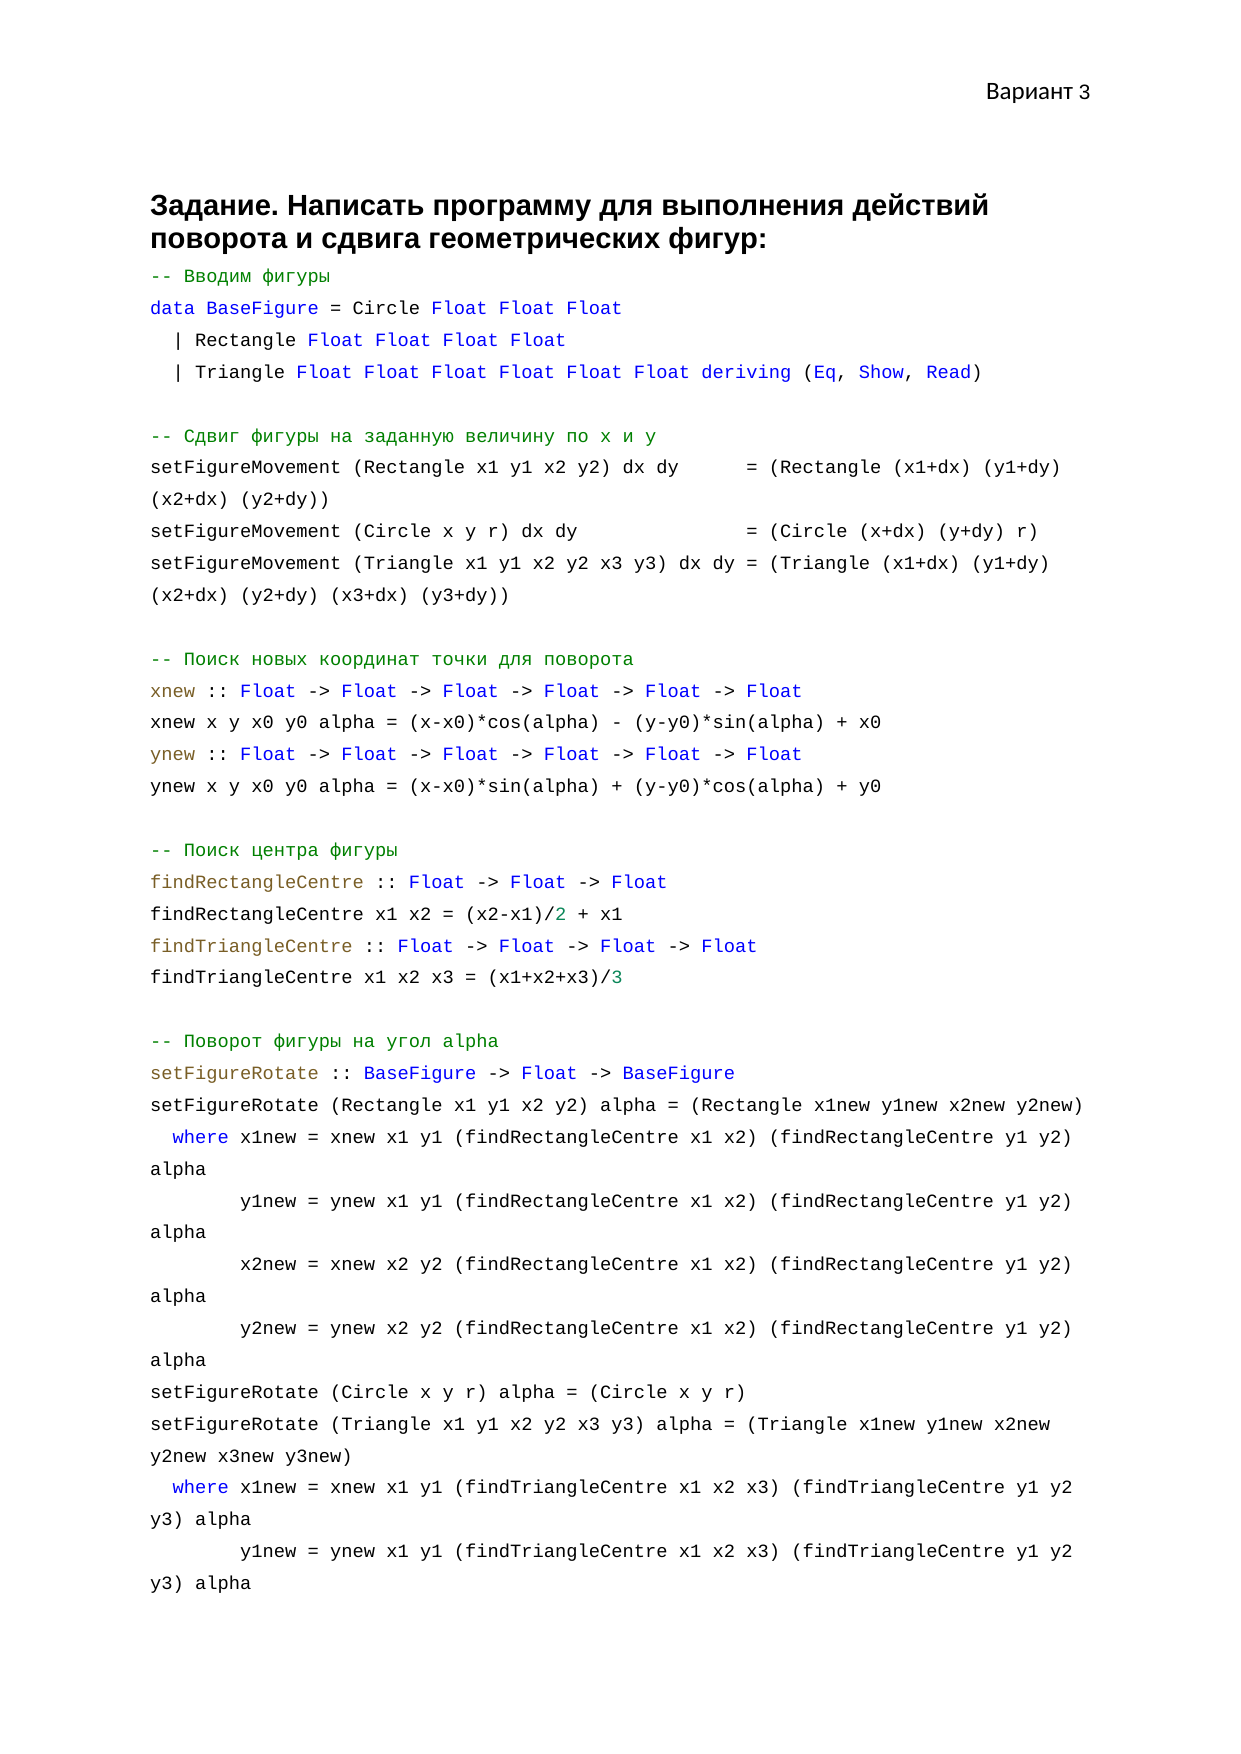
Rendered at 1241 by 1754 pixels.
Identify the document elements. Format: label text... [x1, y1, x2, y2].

text -- Вводим фигуры [150, 267, 1090, 288]
text xnew x y x0 y0 alpha = (x-x0)*cos(alpha) - (y-y0)*sin(alpha) + x0 [150, 713, 1090, 734]
text y1new = ynew x1 y1 (findRectangleCentre x1 x2) (findRectangleCentre y1 y2) alpha [150, 1191, 1090, 1244]
text y2new = ynew x2 y2 (findRectangleCentre x1 x2) (findRectangleCentre y1 y2) alpha [150, 1319, 1090, 1372]
text where x1new = xnew x1 y1 (findTriangleCentre x1 x2 x3) (findTriangleCentre y1 y2 y3) alpha [150, 1478, 1090, 1531]
text findTriangleCentre x1 x2 x3 = (x1+x2+x3)/3 [150, 968, 1090, 989]
text setFigureMovement (Rectangle x1 y1 x2 y2) dx dy = (Rectangle (x1+dx) (y1+dy) (x2+dx) (y2+dy)) [150, 458, 1090, 511]
subtitle Задание. Написать программу для выполнения действий поворота и сдвига геометрических фигур: [150, 187, 1090, 254]
text setFigureMovement (Circle x y r) dx dy = (Circle (x+dx) (y+dy) r) [150, 522, 1090, 543]
text -- Сдвиг фигуры на заданную величину по x и y [150, 426, 1090, 448]
text setFigureRotate (Circle x y r) alpha = (Circle x y r) [150, 1383, 1090, 1404]
text -- Поворот фигуры на угол alpha [150, 1032, 1090, 1053]
text setFigureRotate :: BaseFigure -> Float -> BaseFigure [150, 1064, 1090, 1085]
text setFigureRotate (Rectangle x1 y1 x2 y2) alpha = (Rectangle x1new y1new x2new y2new) [150, 1096, 1090, 1117]
text -- Поиск центра фигуры [150, 841, 1090, 862]
text findRectangleCentre x1 x2 = (x2-x1)/2 + x1 [150, 904, 1090, 926]
text x2new = xnew x2 y2 (findRectangleCentre x1 x2) (findRectangleCentre y1 y2) alpha [150, 1255, 1090, 1308]
text findRectangleCentre :: Float -> Float -> Float [150, 873, 1090, 894]
text setFigureMovement (Triangle x1 y1 x2 y2 x3 y3) dx dy = (Triangle (x1+dx) (y1+dy) (x2+dx) (y2+dy) (x3+dx) (y3+dy)) [150, 554, 1090, 607]
text data BaseFigure = Circle Float Float Float [150, 299, 1090, 320]
text xnew :: Float -> Float -> Float -> Float -> Float -> Float [150, 681, 1090, 703]
text y1new = ynew x1 y1 (findTriangleCentre x1 x2 x3) (findTriangleCentre y1 y2 y3) alpha [150, 1542, 1090, 1595]
text where x1new = xnew x1 y1 (findRectangleCentre x1 x2) (findRectangleCentre y1 y2) alpha [150, 1128, 1090, 1181]
text | Rectangle Float Float Float Float [150, 331, 1090, 352]
text ynew :: Float -> Float -> Float -> Float -> Float -> Float [150, 745, 1090, 766]
text -- Поиск новых координат точки для поворота [150, 649, 1090, 671]
text ynew x y x0 y0 alpha = (x-x0)*sin(alpha) + (y-y0)*cos(alpha) + y0 [150, 777, 1090, 798]
text | Triangle Float Float Float Float Float Float deriving (Eq, Show, Read) [150, 363, 1090, 384]
text setFigureRotate (Triangle x1 y1 x2 y2 x3 y3) alpha = (Triangle x1new y1new x2new y2new x3new y3new) [150, 1414, 1090, 1468]
text findTriangleCentre :: Float -> Float -> Float -> Float [150, 936, 1090, 958]
